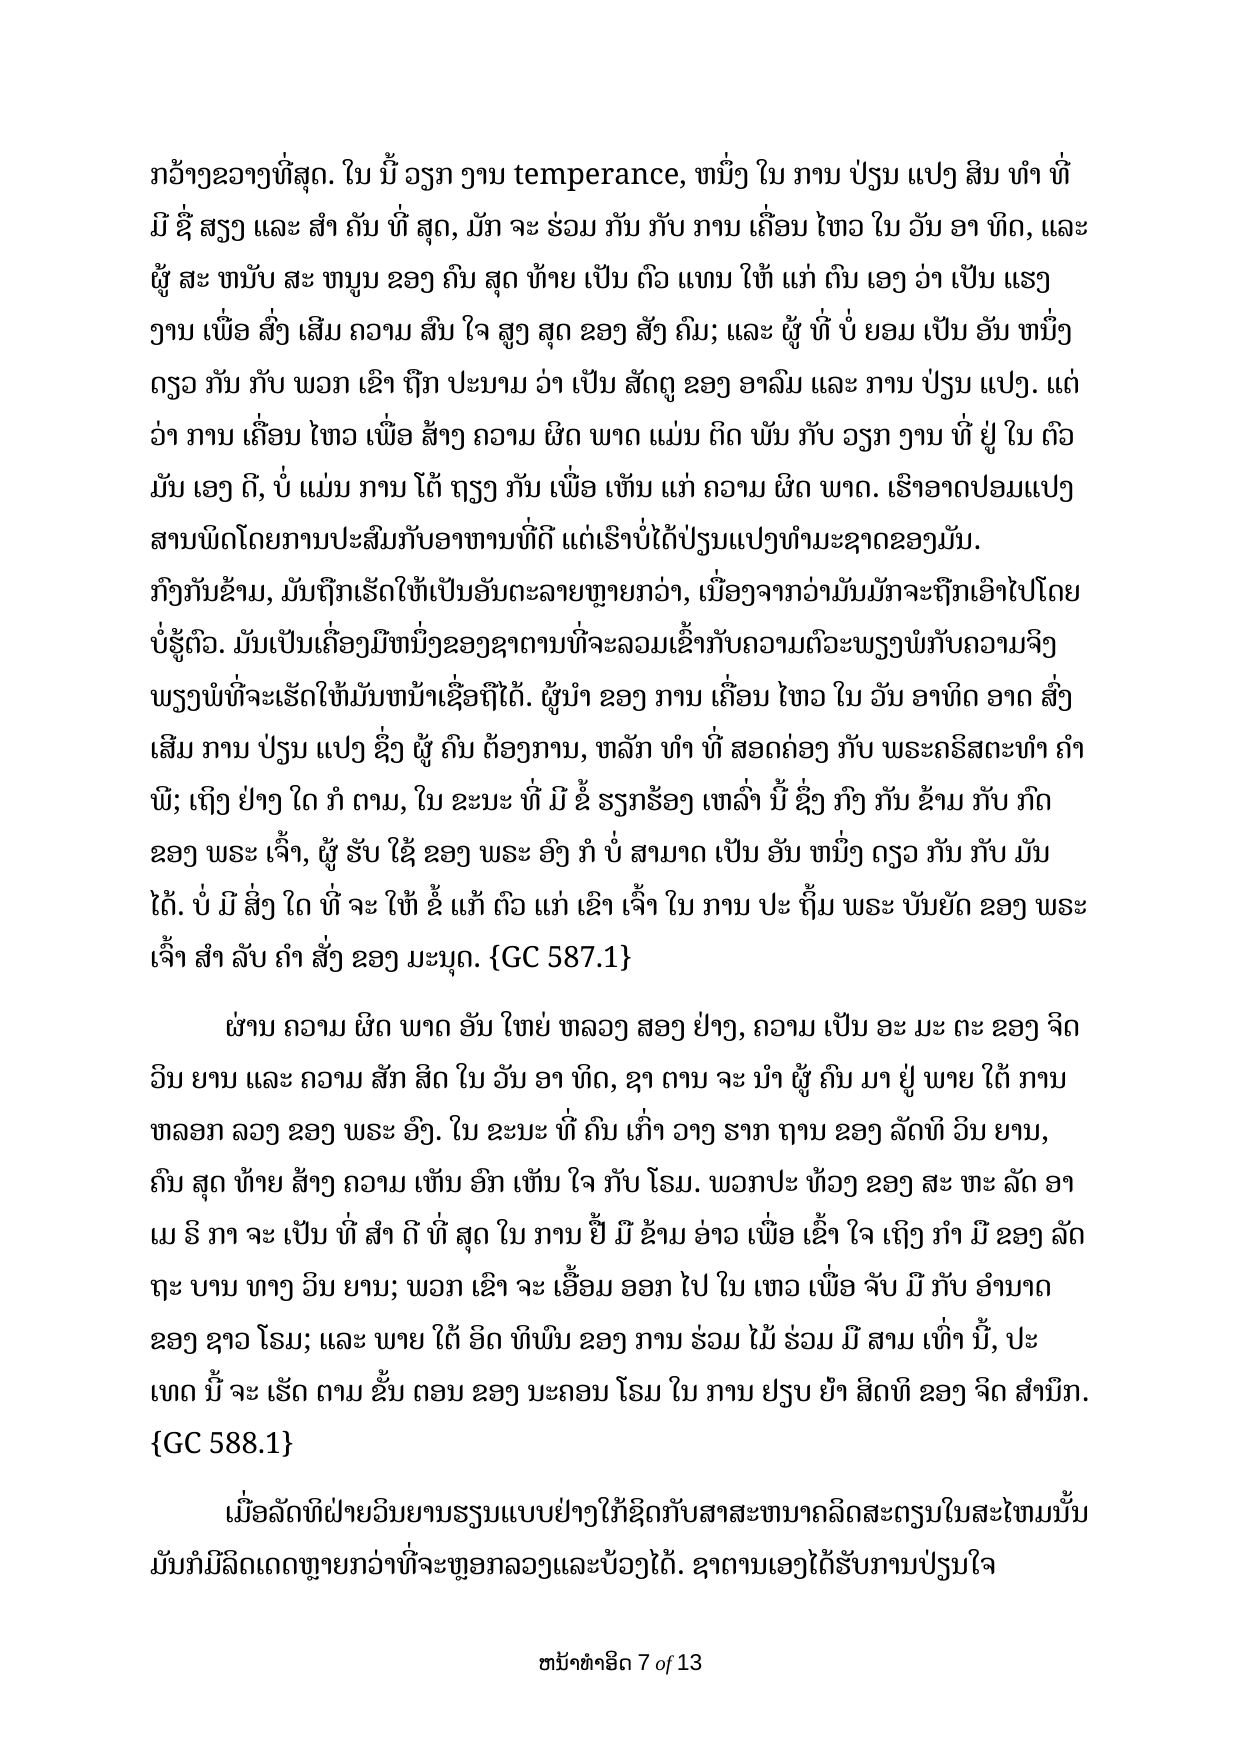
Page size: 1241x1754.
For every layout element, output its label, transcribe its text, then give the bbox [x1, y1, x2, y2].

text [150, 150, 1090, 981]
text ຜ່ານ ຄວາມ ຜິດ ພາດ ອັນ ໃຫຍ່ ຫລວງ ສອງ ຢ່າງ, ຄວາມ ເປັນ ອະ ມະ ຕະ ຂອງ ຈິດ ວິນ ຍານ ແລະ ຄວາມ ສັກ ສິດ ໃນ ວັນ ອາ ທິດ, ຊາ ຕານ ຈະ ນໍາ ຜູ້ ຄົນ ມາ ຢູ່ ພາຍ ໃຕ້ ການ ຫລອກ ລວງ ຂອງ ພຣະ ອົງ. ໃນ ຂະນະ ທີ່ ຄົນ ເກົ່າ ວາງ ຮາກ ຖານ ຂອງ ລັດທິ ວິນ ຍານ, ຄົນ ສຸດ ທ້າຍ ສ້າງ ຄວາມ ເຫັນ ອົກ ເຫັນ ໃຈ ກັບ ໂຣມ. ພວກປະ ທ້ວງ ຂອງ ສະ ຫະ ລັດ ອາ ເມ ຣິ ກາ ຈະ ເປັນ ທີ່ ສໍາ ດີ ທີ່ ສຸດ ໃນ ການ ຢື້ ມື ຂ້າມ ອ່າວ ເພື່ອ ເຂົ້າ ໃຈ ເຖິງ ກໍາ ມື ຂອງ ລັດ ຖະ ບານ ທາງ ວິນ ຍານ; ພວກ ເຂົາ ຈະ ເອື້ອມ ອອກ ໄປ ໃນ ເຫວ ເພື່ອ ຈັບ ມື ກັບ ອໍານາດ ຂອງ ຊາວ ໂຣມ; ແລະ ພາຍ ໃຕ້ ອິດ ທິພົນ ຂອງ ການ ຮ່ວມ ໄມ້ ຮ່ວມ ມື ສາມ ເທົ່າ ນີ້, ປະ ເທດ ນີ້ ຈະ ເຮັດ ຕາມ ຂັ້ນ ຕອນ ຂອງ ນະຄອນ ໂຣມ ໃນ ການ ຢຽບ ຍ່ໍາ ສິດທິ ຂອງ ຈິດ ສໍານຶກ. {GC 588.1} [150, 1002, 1090, 1467]
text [150, 1488, 1090, 1588]
